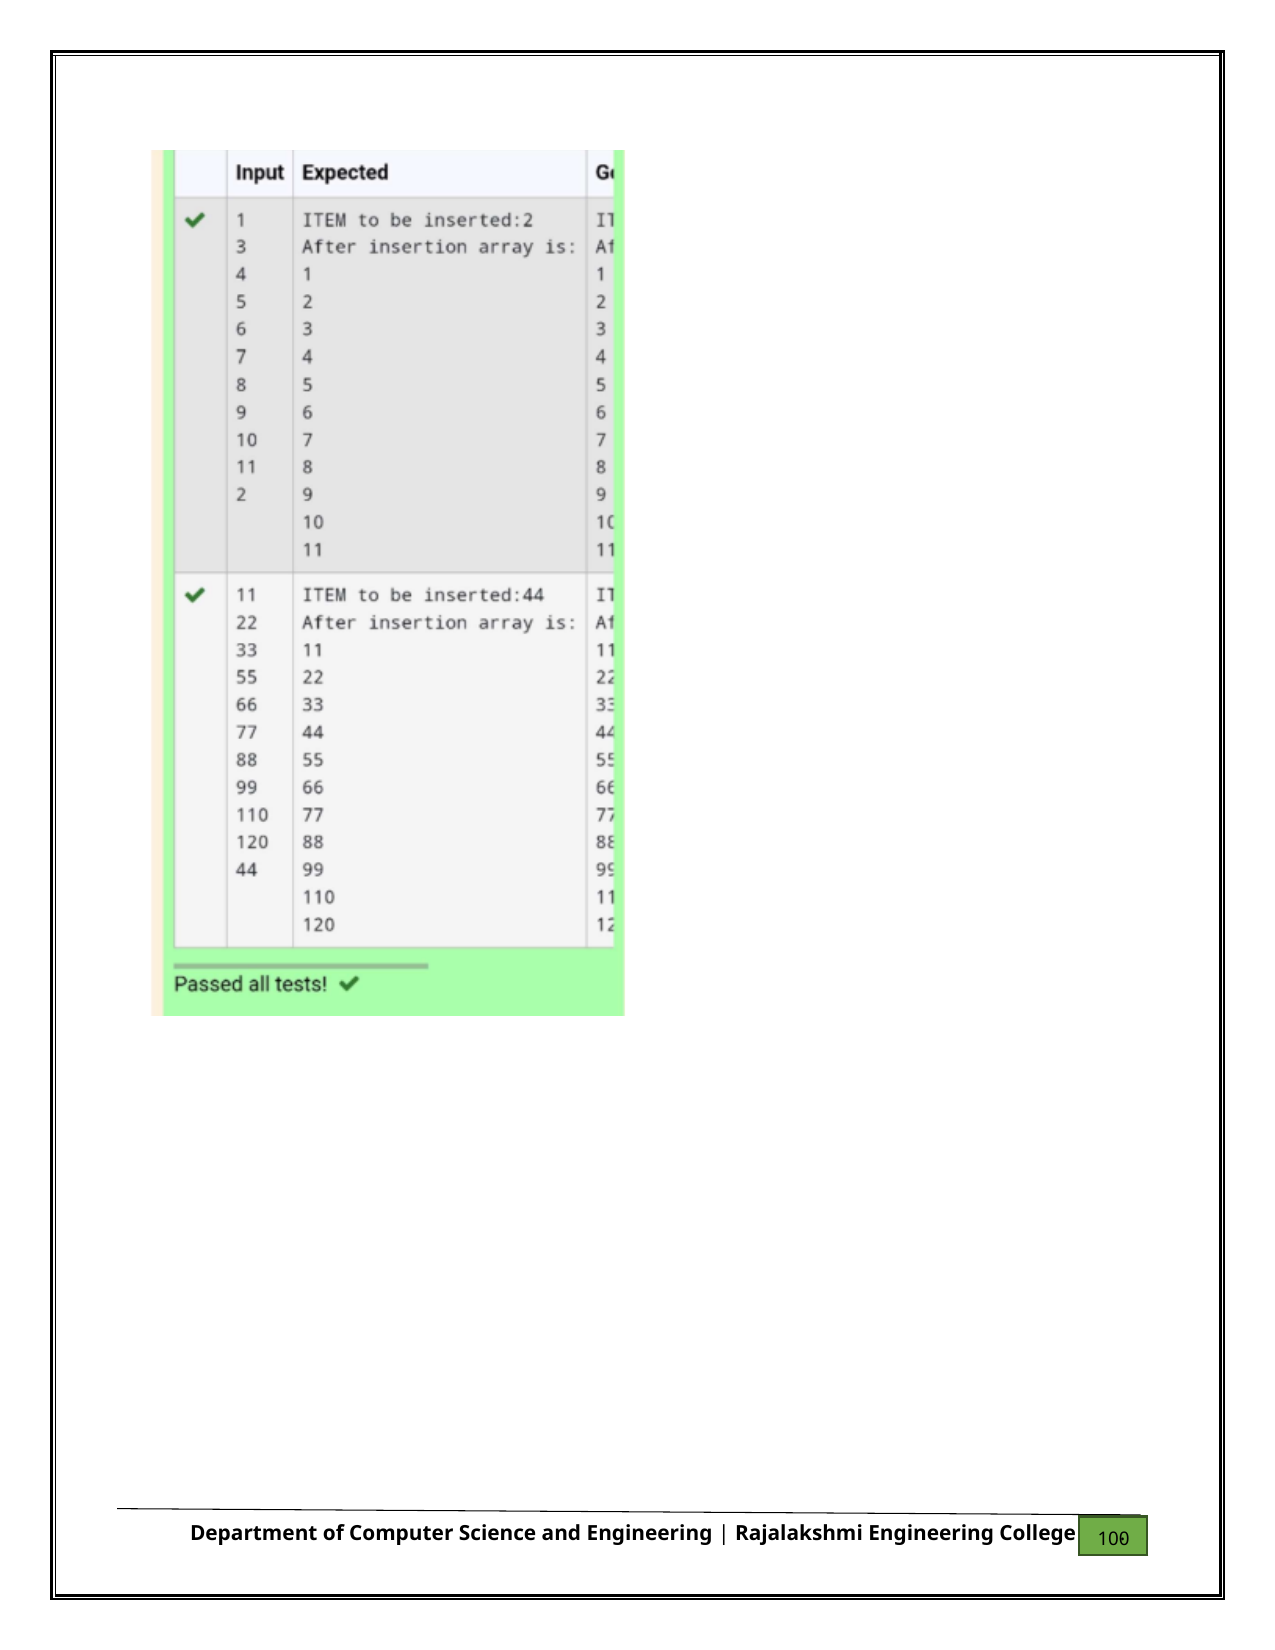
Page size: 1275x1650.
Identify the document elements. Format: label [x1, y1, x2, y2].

picture [150, 150, 625, 1016]
